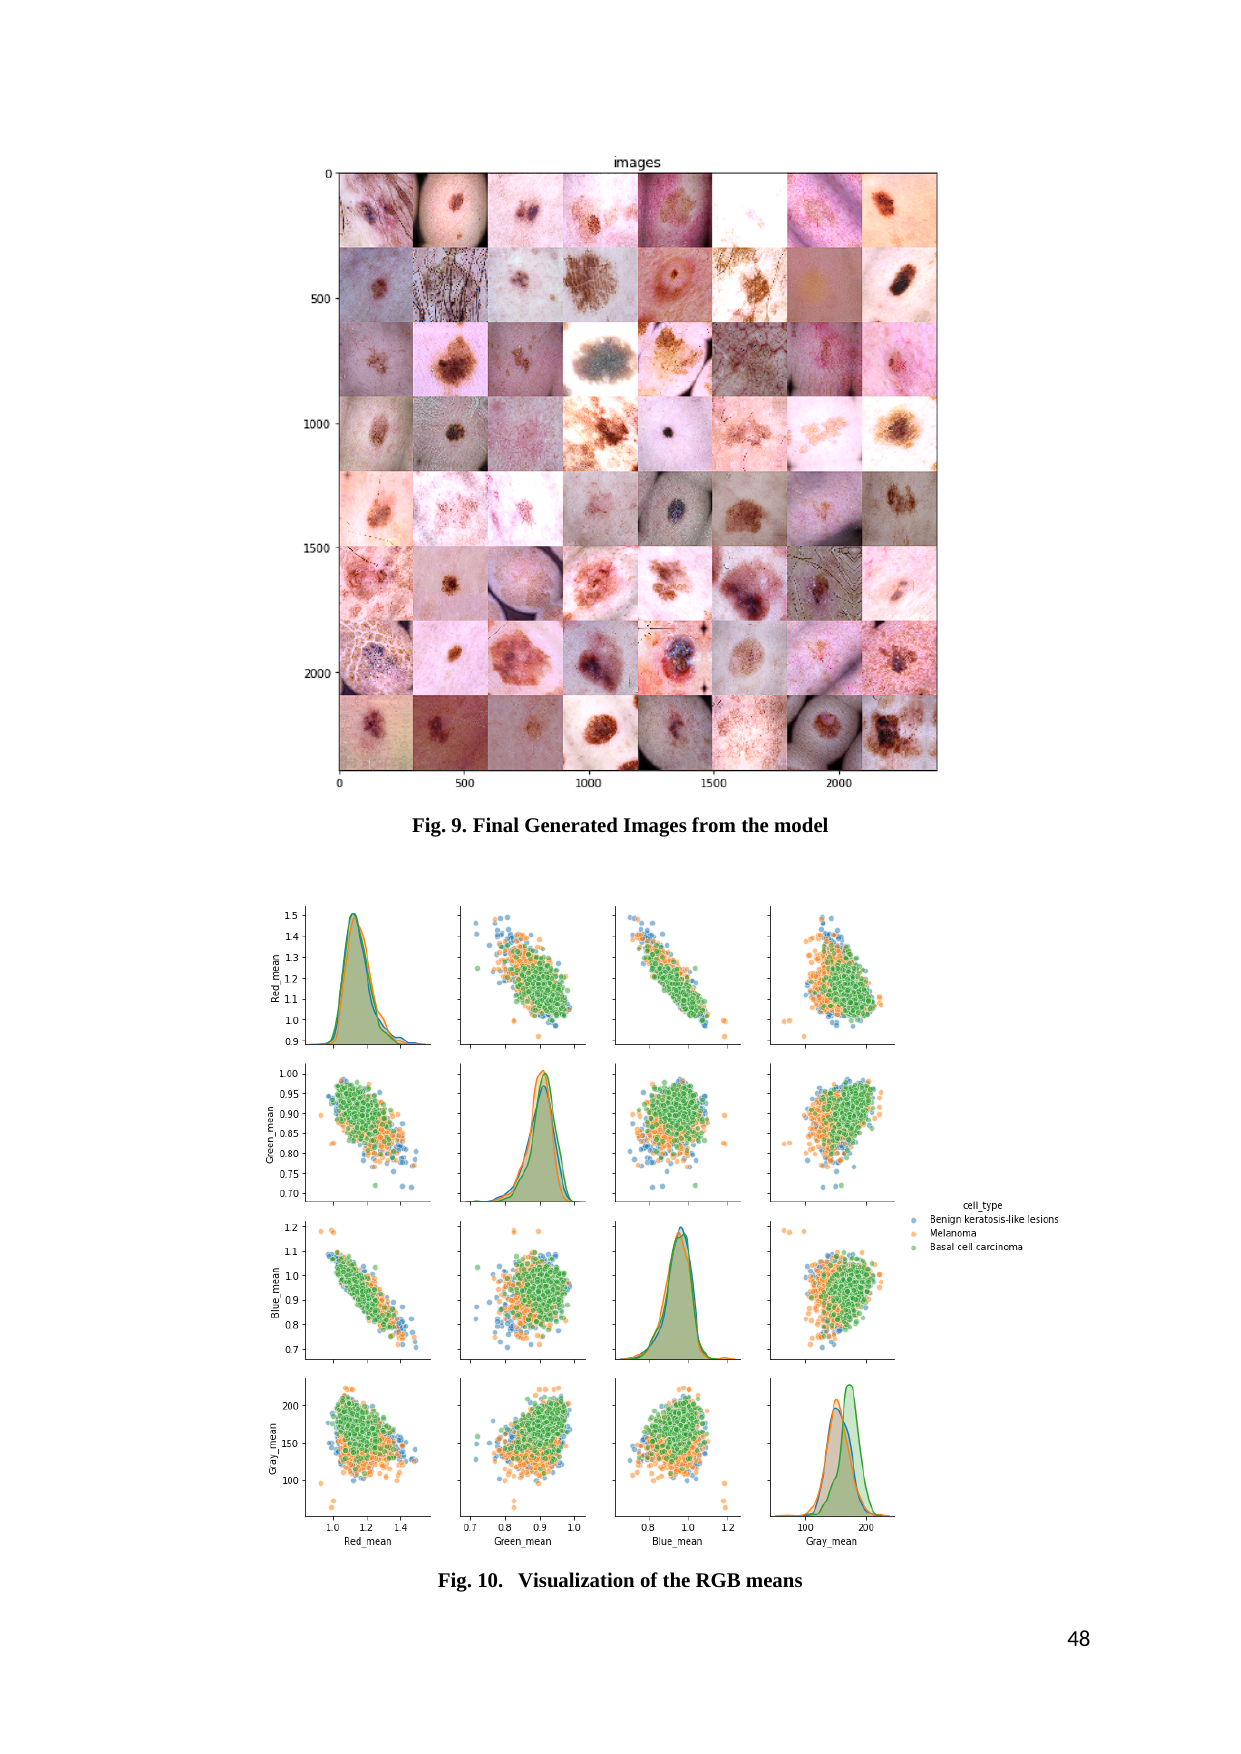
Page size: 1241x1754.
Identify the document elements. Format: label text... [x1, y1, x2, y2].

picture [261, 902, 1067, 1548]
picture [297, 150, 944, 794]
text Final Generated Images from the model [150, 813, 1090, 837]
text Visualization of the RGB means [150, 1568, 1090, 1592]
